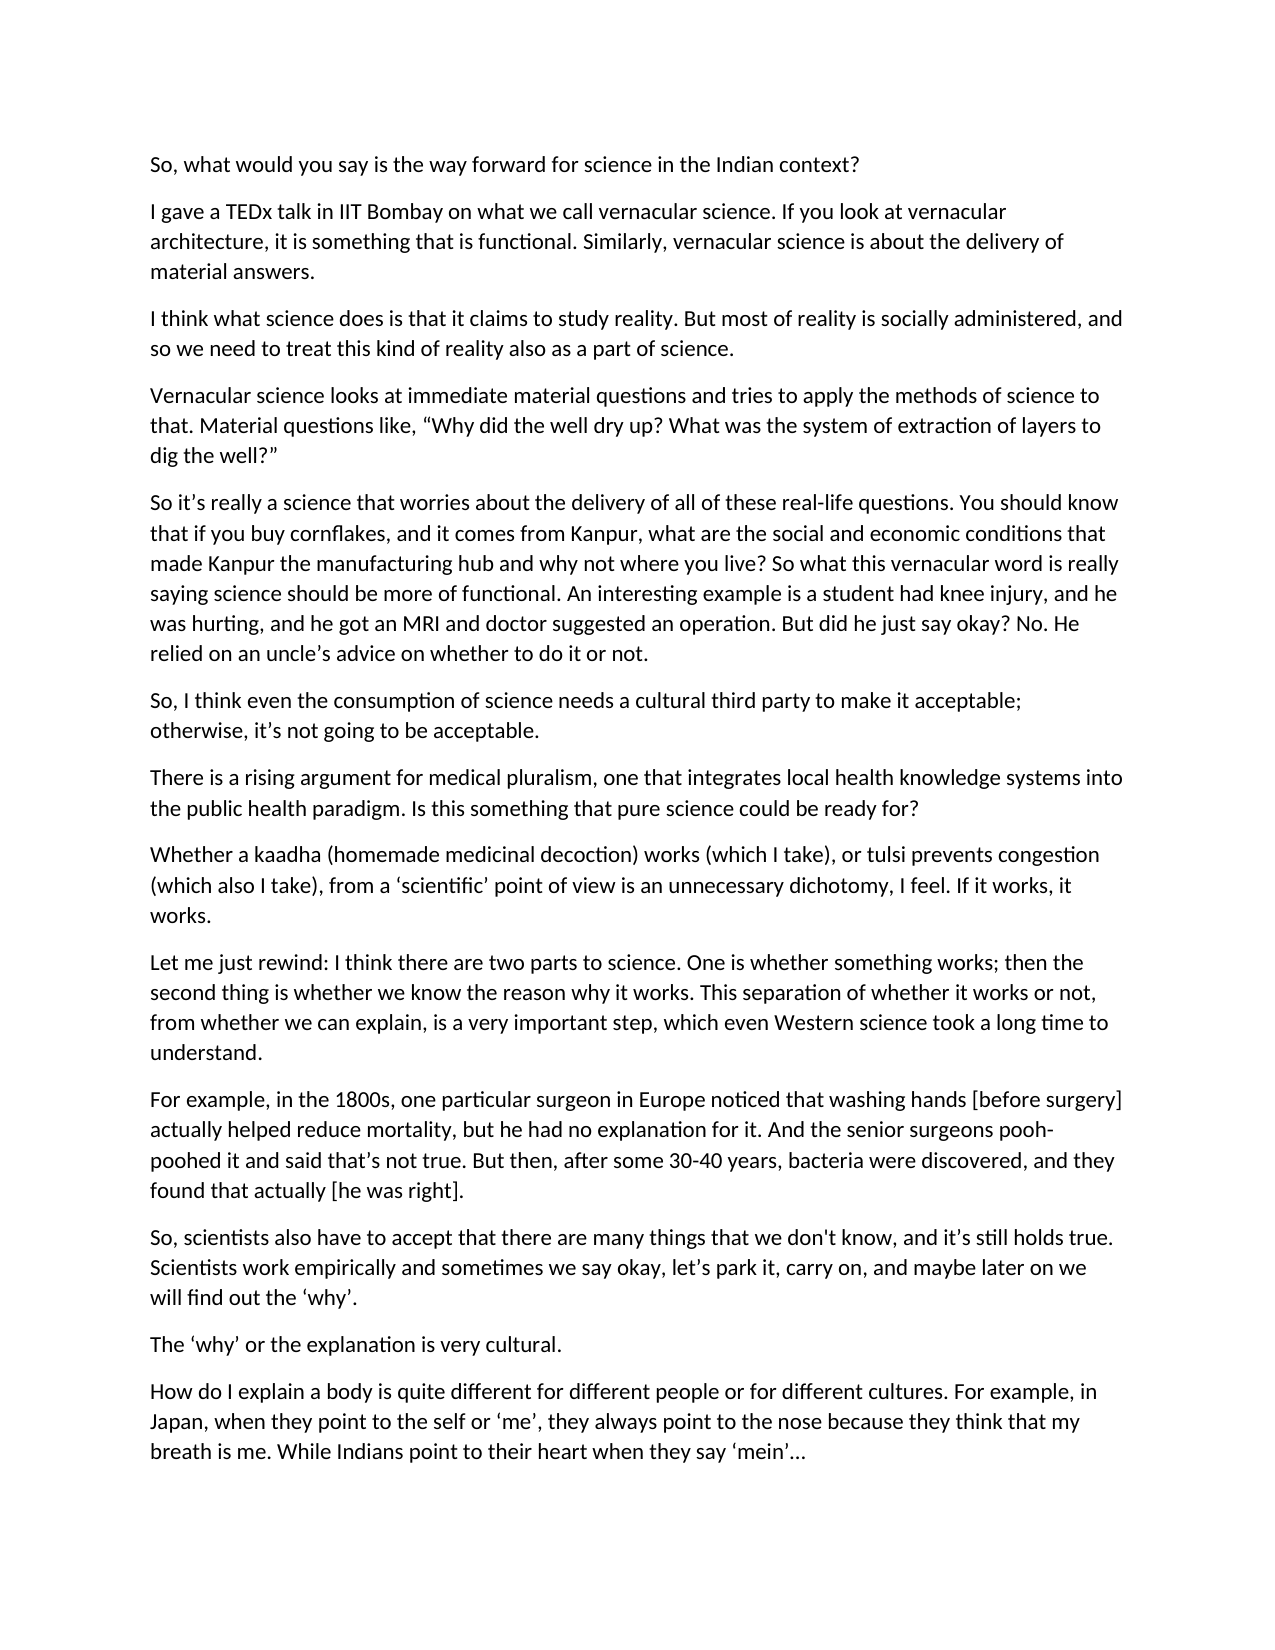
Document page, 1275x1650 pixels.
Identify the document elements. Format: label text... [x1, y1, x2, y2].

text So it’s really a science that worries about the delivery of all of these real-life questions. You should know that if you buy cornflakes, and it comes from Kanpur, what are the social and economic conditions that made Kanpur the manufacturing hub and why not where you live? So what this vernacular word is really saying science should be more of functional. An interesting example is a student had knee injury, and he was hurting, and he got an MRI and doctor suggested an operation. But did he just say okay? No. He relied on an uncle’s advice on whether to do it or not. [150, 488, 1125, 668]
text The ‘why’ or the explanation is very cultural. [150, 1330, 1125, 1358]
text Let me just rewind: I think there are two parts to science. One is whether something works; then the second thing is whether we know the reason why it works. This separation of whether it works or not, from whether we can explain, is a very important step, which even Western science took a long time to understand. [150, 948, 1125, 1067]
text Whether a kaadha (homemade medicinal decoction) works (which I take), or tulsi prevents congestion (which also I take), from a ‘scientific’ point of view is an unnecessary dichotomy, I feel. If it works, it works. [150, 841, 1125, 929]
text There is a rising argument for medical pluralism, one that integrates local health knowledge systems into the public health paradigm. Is this something that pure science could be ready for? [150, 763, 1125, 822]
text So, scientists also have to accept that there are many things that we don't know, and it’s still holds true. Scientists work empirically and sometimes we say okay, let’s park it, carry on, and maybe later on we will find out the ‘why’. [150, 1223, 1125, 1311]
text How do I explain a body is quite different for different people or for different cultures. For example, in Japan, when they point to the self or ‘me’, they always point to the nose because they think that my breath is me. While Indians point to their heart when they say ‘mein’… [150, 1377, 1125, 1466]
text So, what would you say is the way forward for science in the Indian context? [150, 150, 1125, 178]
text For example, in the 1800s, one particular surgeon in Europe noticed that washing hands [before surgery] actually helped reduce mortality, but he had no explanation for it. And the senior surgeons pooh-poohed it and said that’s not true. But then, after some 30-40 years, bacteria were discovered, and they found that actually [he was right]. [150, 1085, 1125, 1204]
text I think what science does is that it claims to study reality. But most of reality is socially administered, and so we need to treat this kind of reality also as a part of science. [150, 304, 1125, 362]
text Vernacular science looks at immediate material questions and tries to apply the methods of science to that. Material questions like, “Why did the well dry up? What was the system of extraction of layers to dig the well?” [150, 381, 1125, 470]
text So, I think even the consumption of science needs a cultural third party to make it acceptable; otherwise, it’s not going to be acceptable. [150, 686, 1125, 745]
text I gave a TEDx talk in IIT Bombay on what we call vernacular science. If you look at vernacular architecture, it is something that is functional. Similarly, vernacular science is about the delivery of material answers. [150, 197, 1125, 285]
